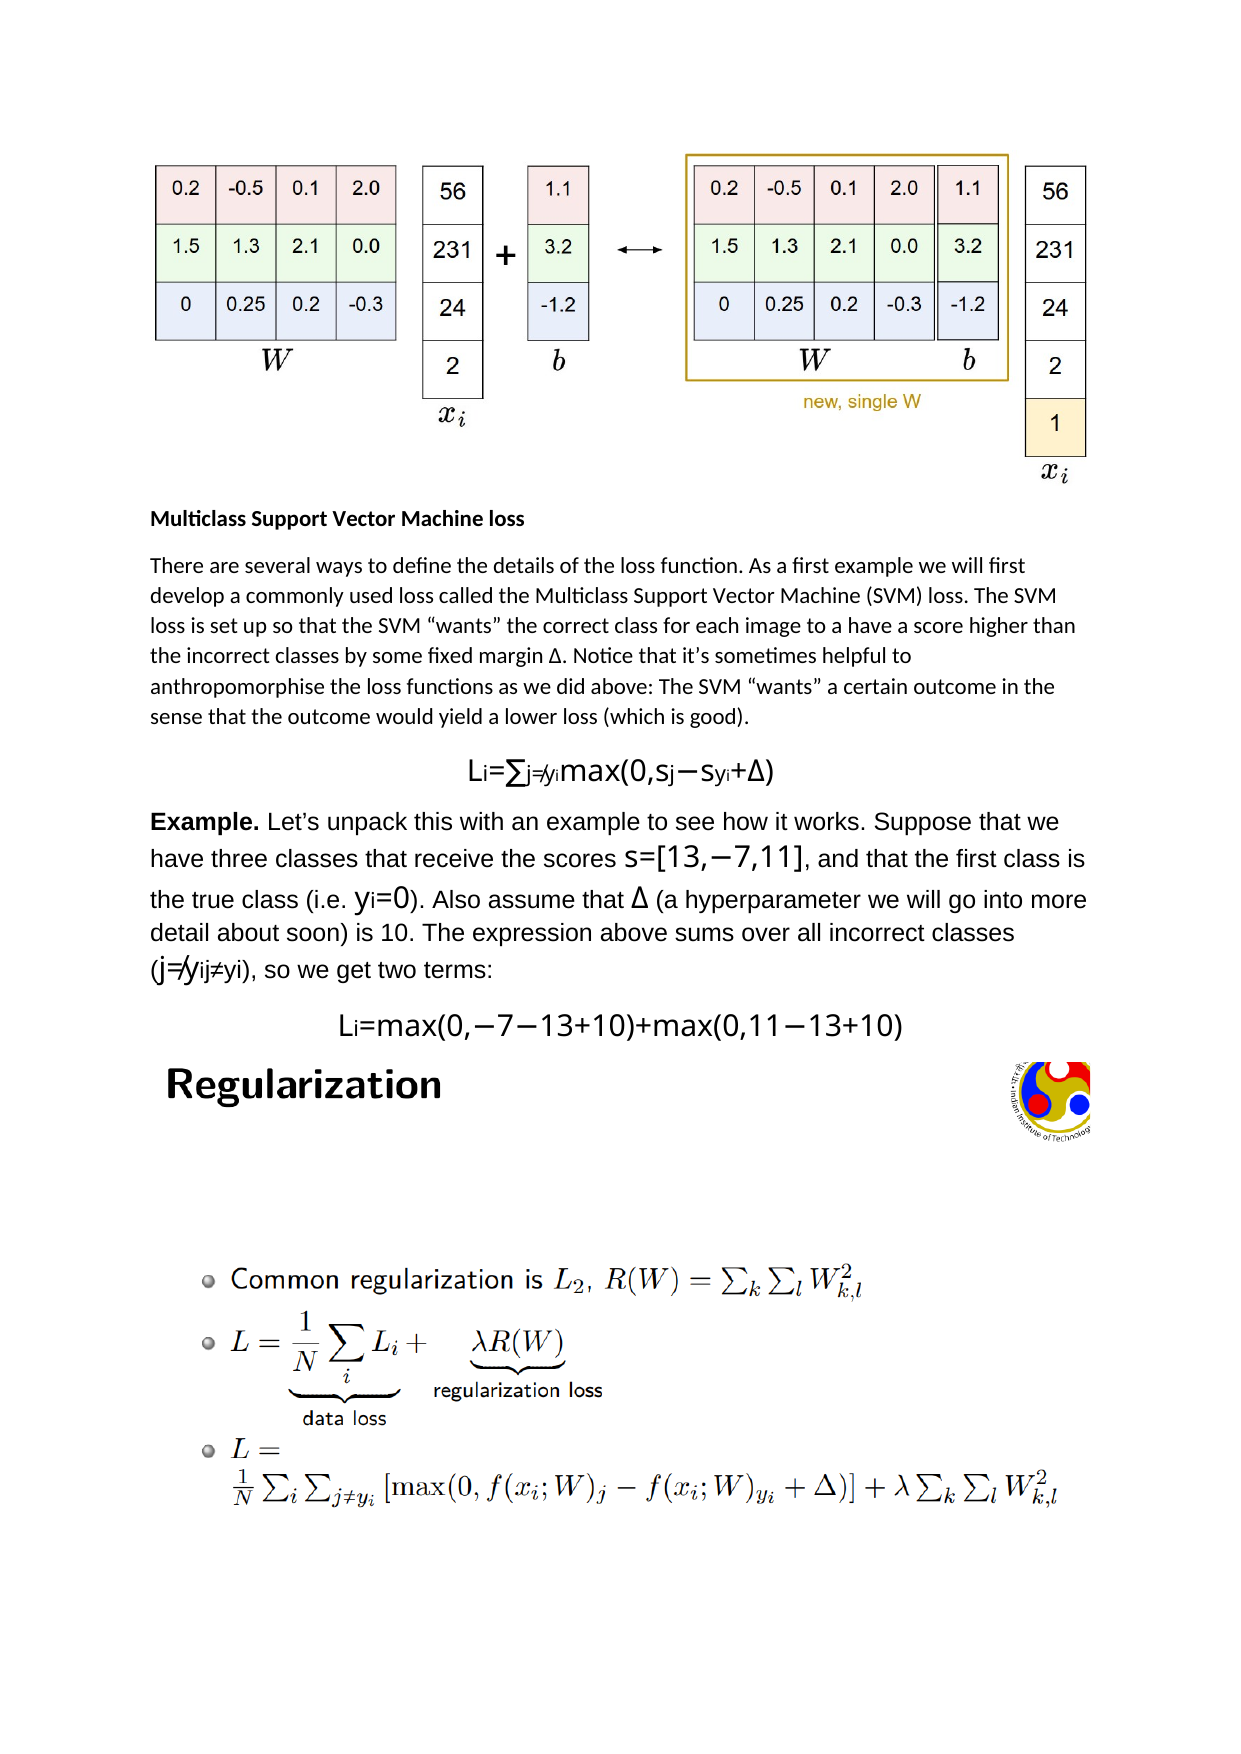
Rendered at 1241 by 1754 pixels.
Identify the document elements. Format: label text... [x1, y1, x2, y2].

picture [150, 1062, 1091, 1575]
text Multiclass Support Vector Machine loss [150, 504, 1090, 532]
text Li=max(0,−7−13+10)+max(0,11−13+10) [150, 1004, 1090, 1045]
picture [150, 150, 1091, 486]
text There are several ways to define the details of the loss function. As a first example we will first develop a commonly used loss called the Multiclass Support Vector Machine (SVM) loss. The SVM loss is set up so that the SVM “wants” the correct class for each image to a have a score higher than the incorrect classes by some fixed margin Δ. Notice that it’s sometimes helpful to anthropomorphise the loss functions as we did above: The SVM “wants” a certain outcome in the sense that the outcome would yield a lower loss (which is good). [150, 551, 1090, 730]
text Li=∑j≠yimax(0,sj−syi+Δ) [150, 749, 1090, 790]
text Example. Let’s unpack this with an example to see how it works. Suppose that we have three classes that receive the scores s=[13,−7,11], and that the first class is the true class (i.e. yi=0). Also assume that Δ (a hyperparameter we will go into more detail about soon) is 10. The expression above sums over all incorrect classes (j≠yij≠yi), so we get two terms: [150, 807, 1090, 988]
